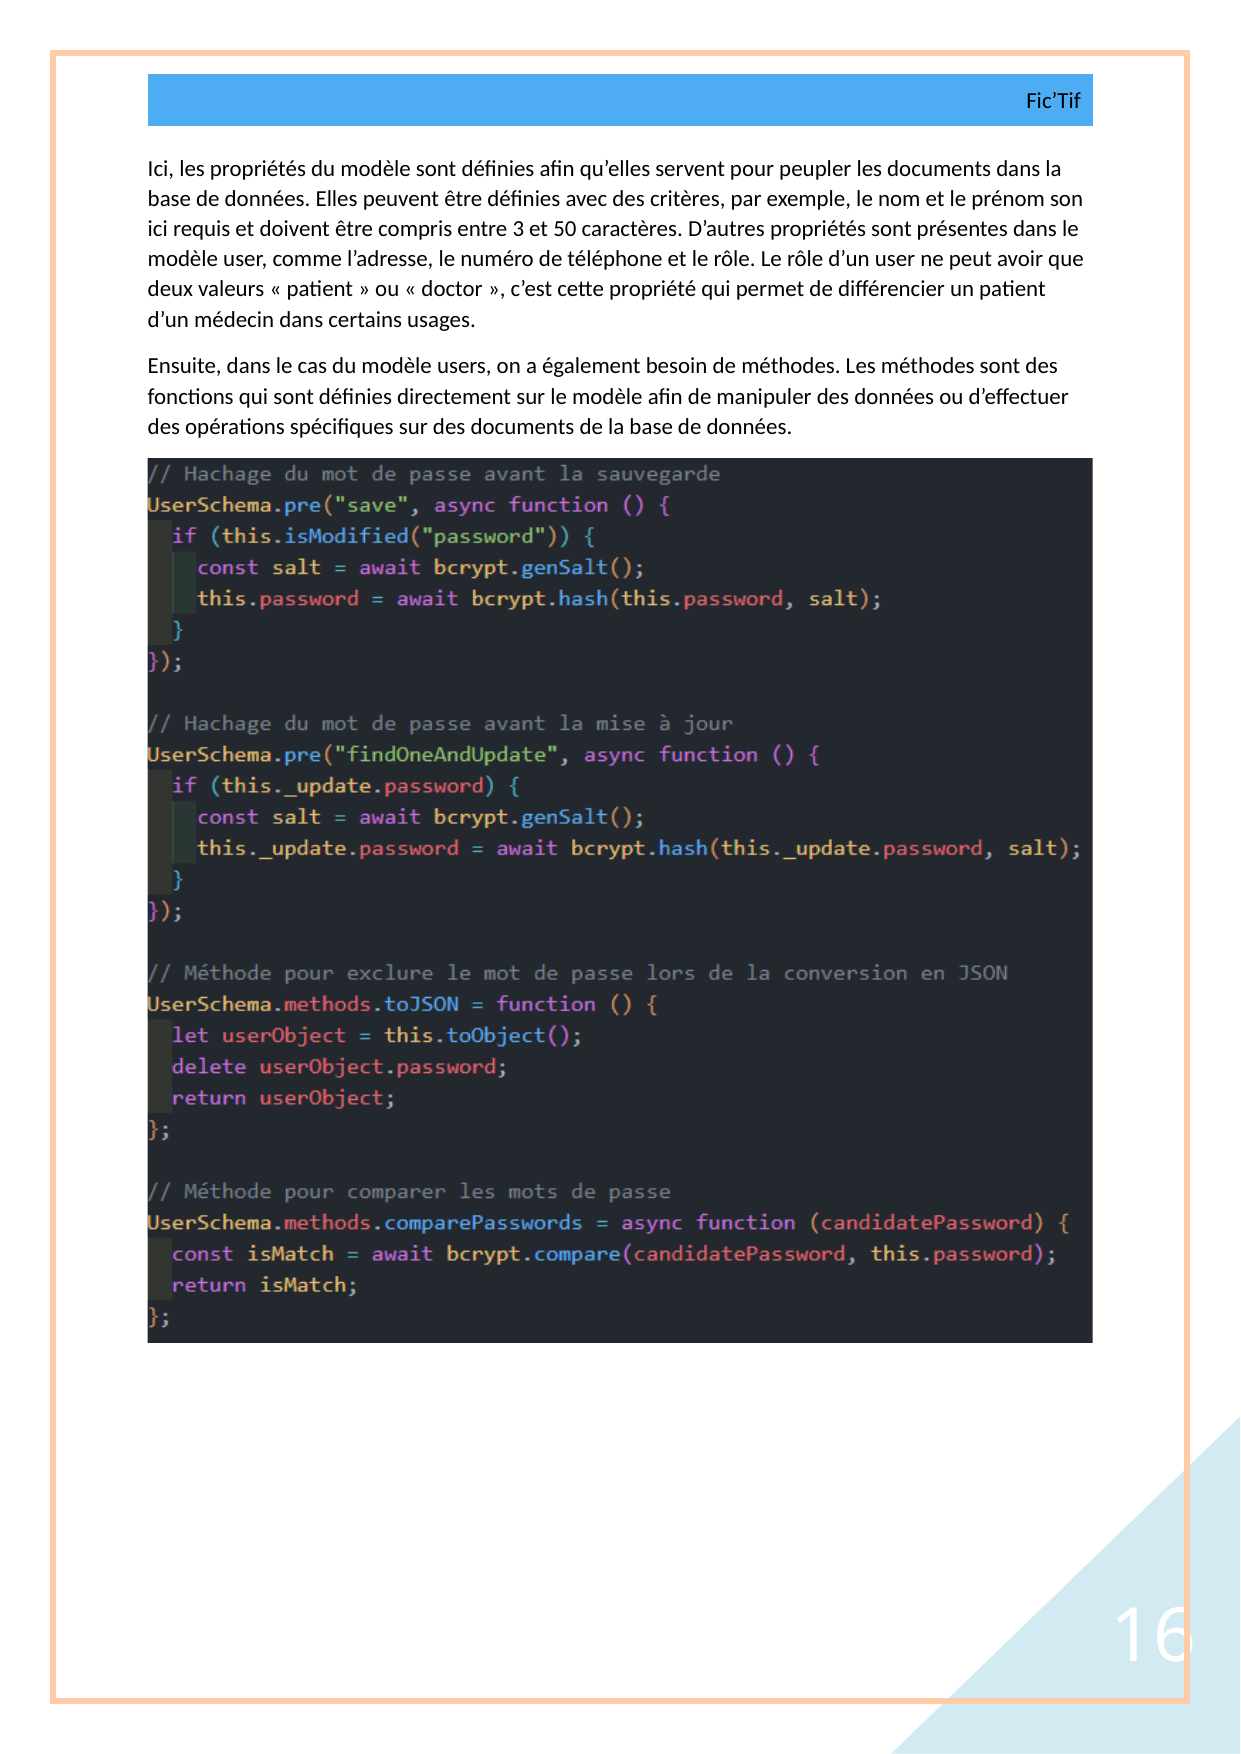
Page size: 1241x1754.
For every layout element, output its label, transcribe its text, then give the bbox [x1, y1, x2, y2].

picture [147, 458, 1093, 1343]
text Ici, les propriétés du modèle sont définies afin qu’elles servent pour peupler les documents dans la base de données. Elles peuvent être définies avec des critères, par exemple, le nom et le prénom son ici requis et doivent être compris entre 3 et 50 caractères. D’autres propriétés sont présentes dans le modèle user, comme l’adresse, le numéro de téléphone et le rôle. Le rôle d’un user ne peut avoir que deux valeurs « patient » ou « doctor », c’est cette propriété qui permet de différencier un patient d’un médecin dans certains usages. [147, 154, 1093, 333]
text Ensuite, dans le cas du modèle users, on a également besoin de méthodes. Les méthodes sont des fonctions qui sont définies directement sur le modèle afin de manipuler des données ou d’effectuer des opérations spécifiques sur des documents de la base de données. [147, 352, 1093, 440]
